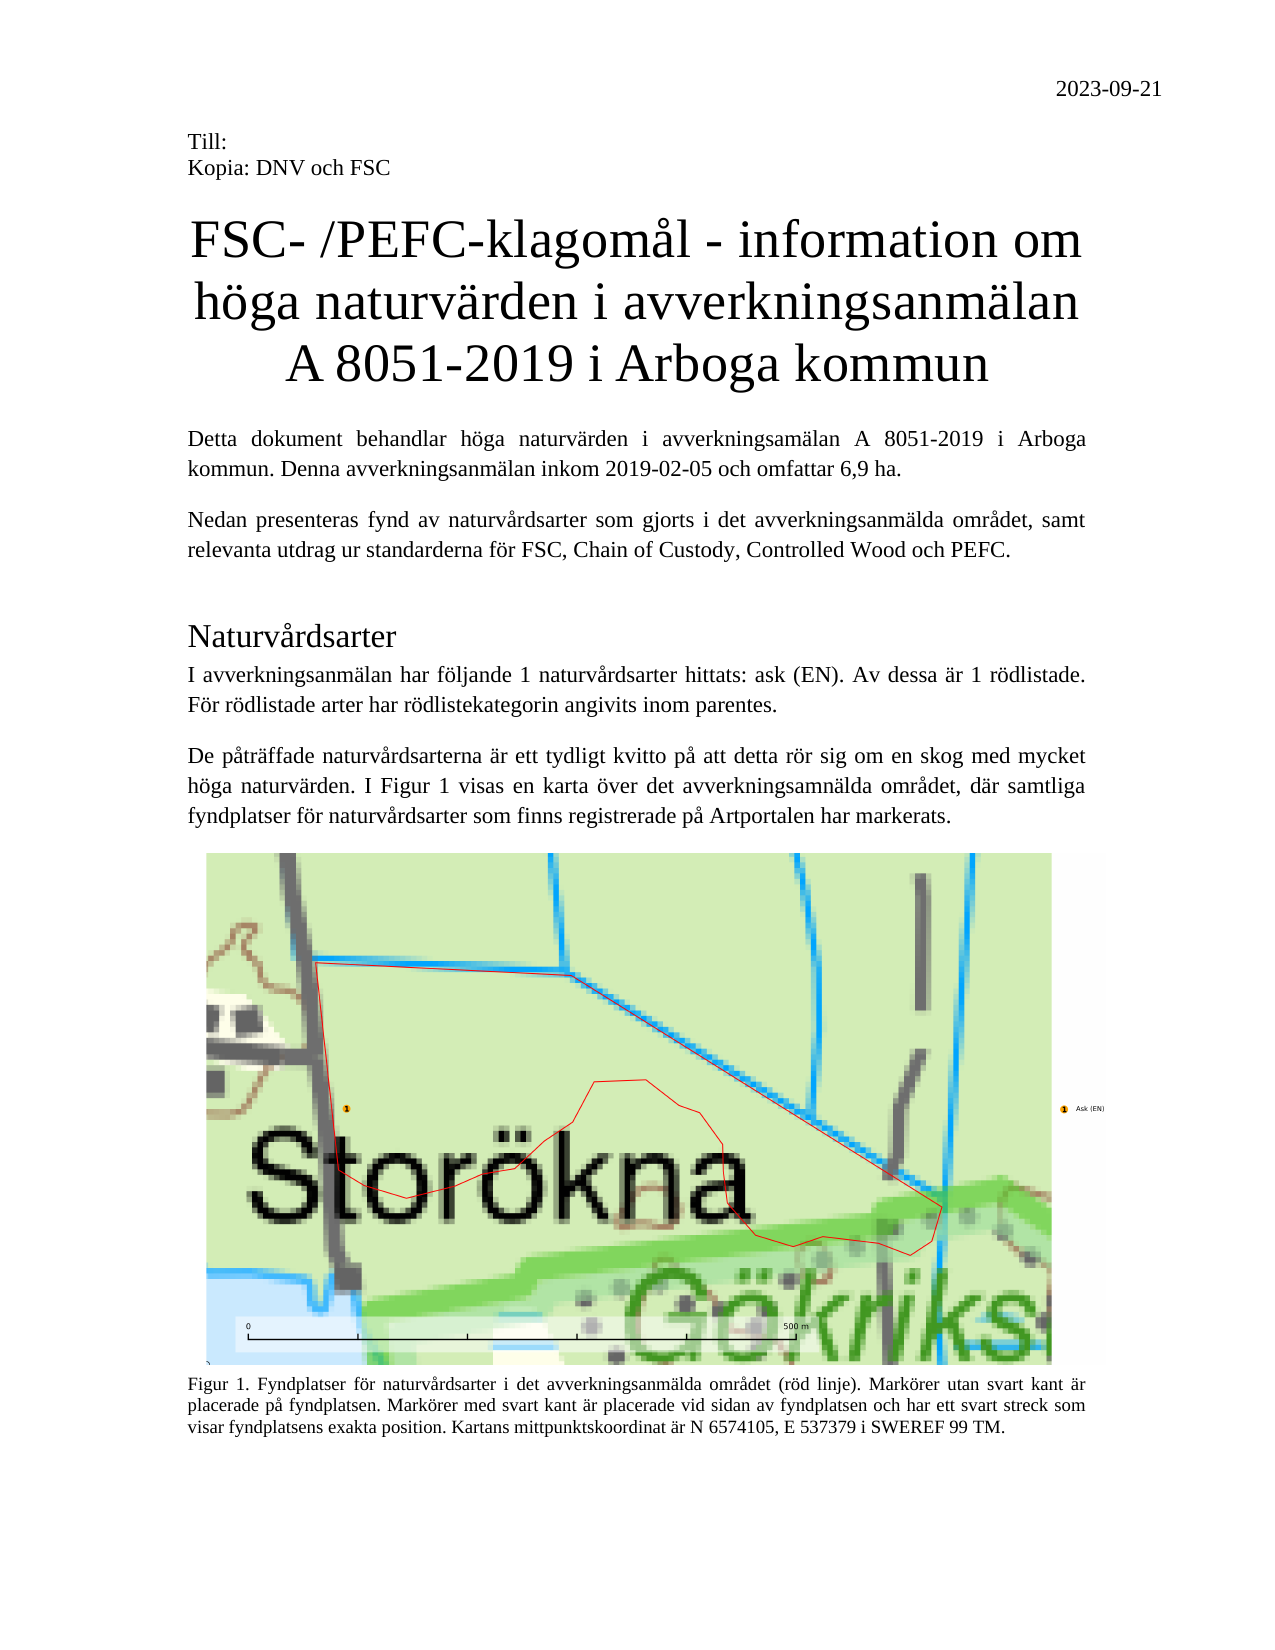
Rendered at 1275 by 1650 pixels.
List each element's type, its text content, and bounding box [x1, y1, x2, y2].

text I avverkningsanmälan har följande 1 naturvårdsarter hittats: ask (EN). Av dessa är 1 rödlistade. För rödlistade arter har rödlistekategorin angivits inom parentes. [187, 661, 1087, 717]
title FSC- /PEFC-klagomål - information om höga naturvärden i avverkningsanmälan A 8051-2019 i Arboga kommun [187, 207, 1087, 394]
text De påträffade naturvårdsarterna är ett tydligt kvitto på att detta rör sig om en skog med mycket höga naturvärden. I Figur 1 visas en karta över det avverkningsamnälda området, där samtliga fyndplatser för naturvårdsarter som finns registrerade på Artportalen har markerats. [187, 742, 1087, 829]
text Figur 1. Fyndplatser för naturvårdsarter i det avverkningsanmälda området (röd linje). Markörer utan svart kant är placerade på fyndplatsen. Markörer med svart kant är placerade vid sidan av fyndplatsen och har ett svart streck som visar fyndplatsens exakta position. Kartans mittpunktskoordinat är N 6574105, E 537379 i SWEREF 99 TM. [187, 1373, 1087, 1437]
text Detta dokument behandlar höga naturvärden i avverkningsamälan A 8051-2019 i Arboga kommun. Denna avverkningsanmälan inkom 2019-02-05 och omfattar 6,9 ha. [187, 425, 1087, 481]
picture [206, 853, 1107, 1365]
subtitle Naturvårdsarter [187, 617, 1087, 655]
text Nedan presenteras fynd av naturvårdsarter som gjorts i det avverkningsanmälda området, samt relevanta utdrag ur standarderna för FSC, Chain of Custody, Controlled Wood och PEFC. [187, 506, 1087, 563]
